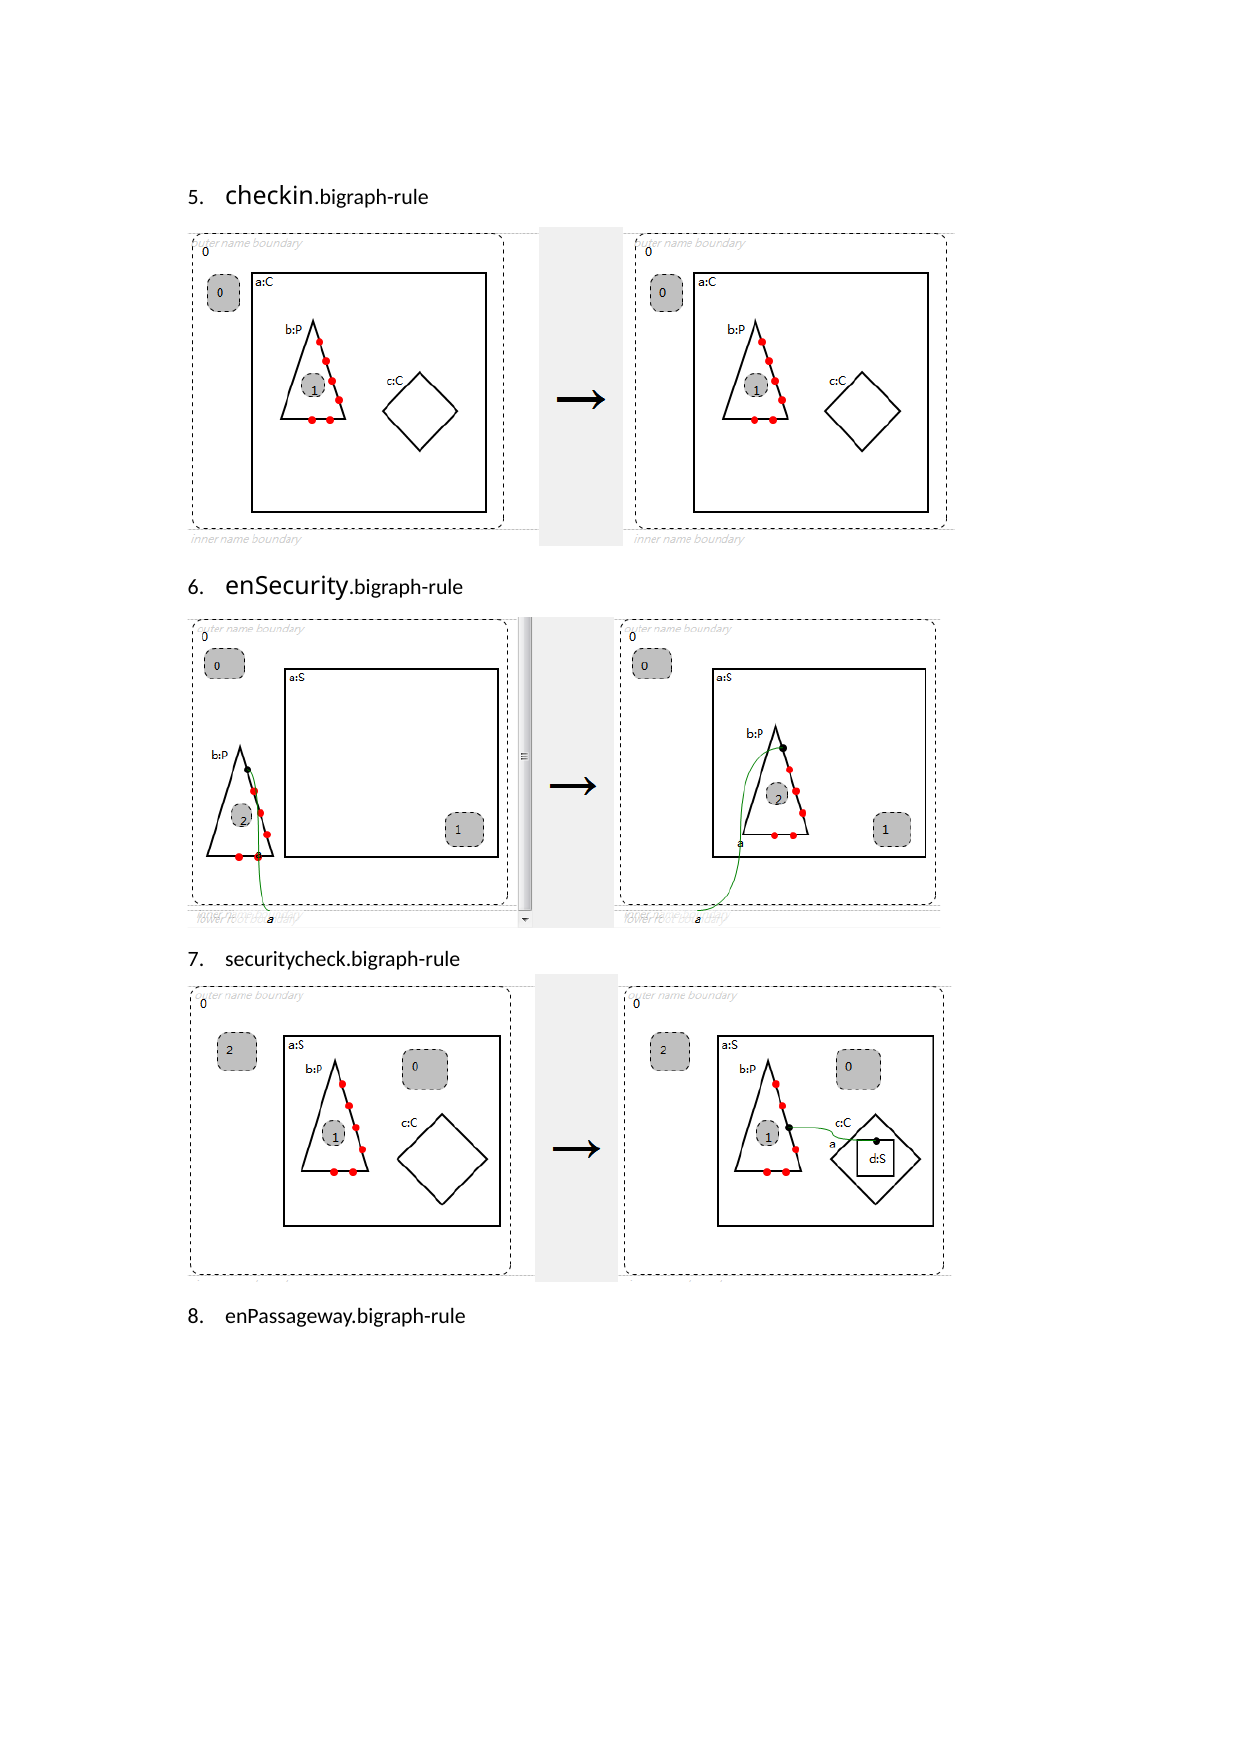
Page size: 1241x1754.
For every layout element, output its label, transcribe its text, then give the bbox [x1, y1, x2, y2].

picture [187, 974, 952, 1282]
picture [187, 617, 941, 928]
list securitycheck.bigraph-rule [187, 942, 1053, 974]
picture [187, 227, 955, 546]
list enPassageway.bigraph-rule [187, 1299, 1053, 1332]
list enSecurity.bigraph-rule [187, 552, 1053, 617]
list checkin.bigraph-rule [187, 162, 1053, 227]
